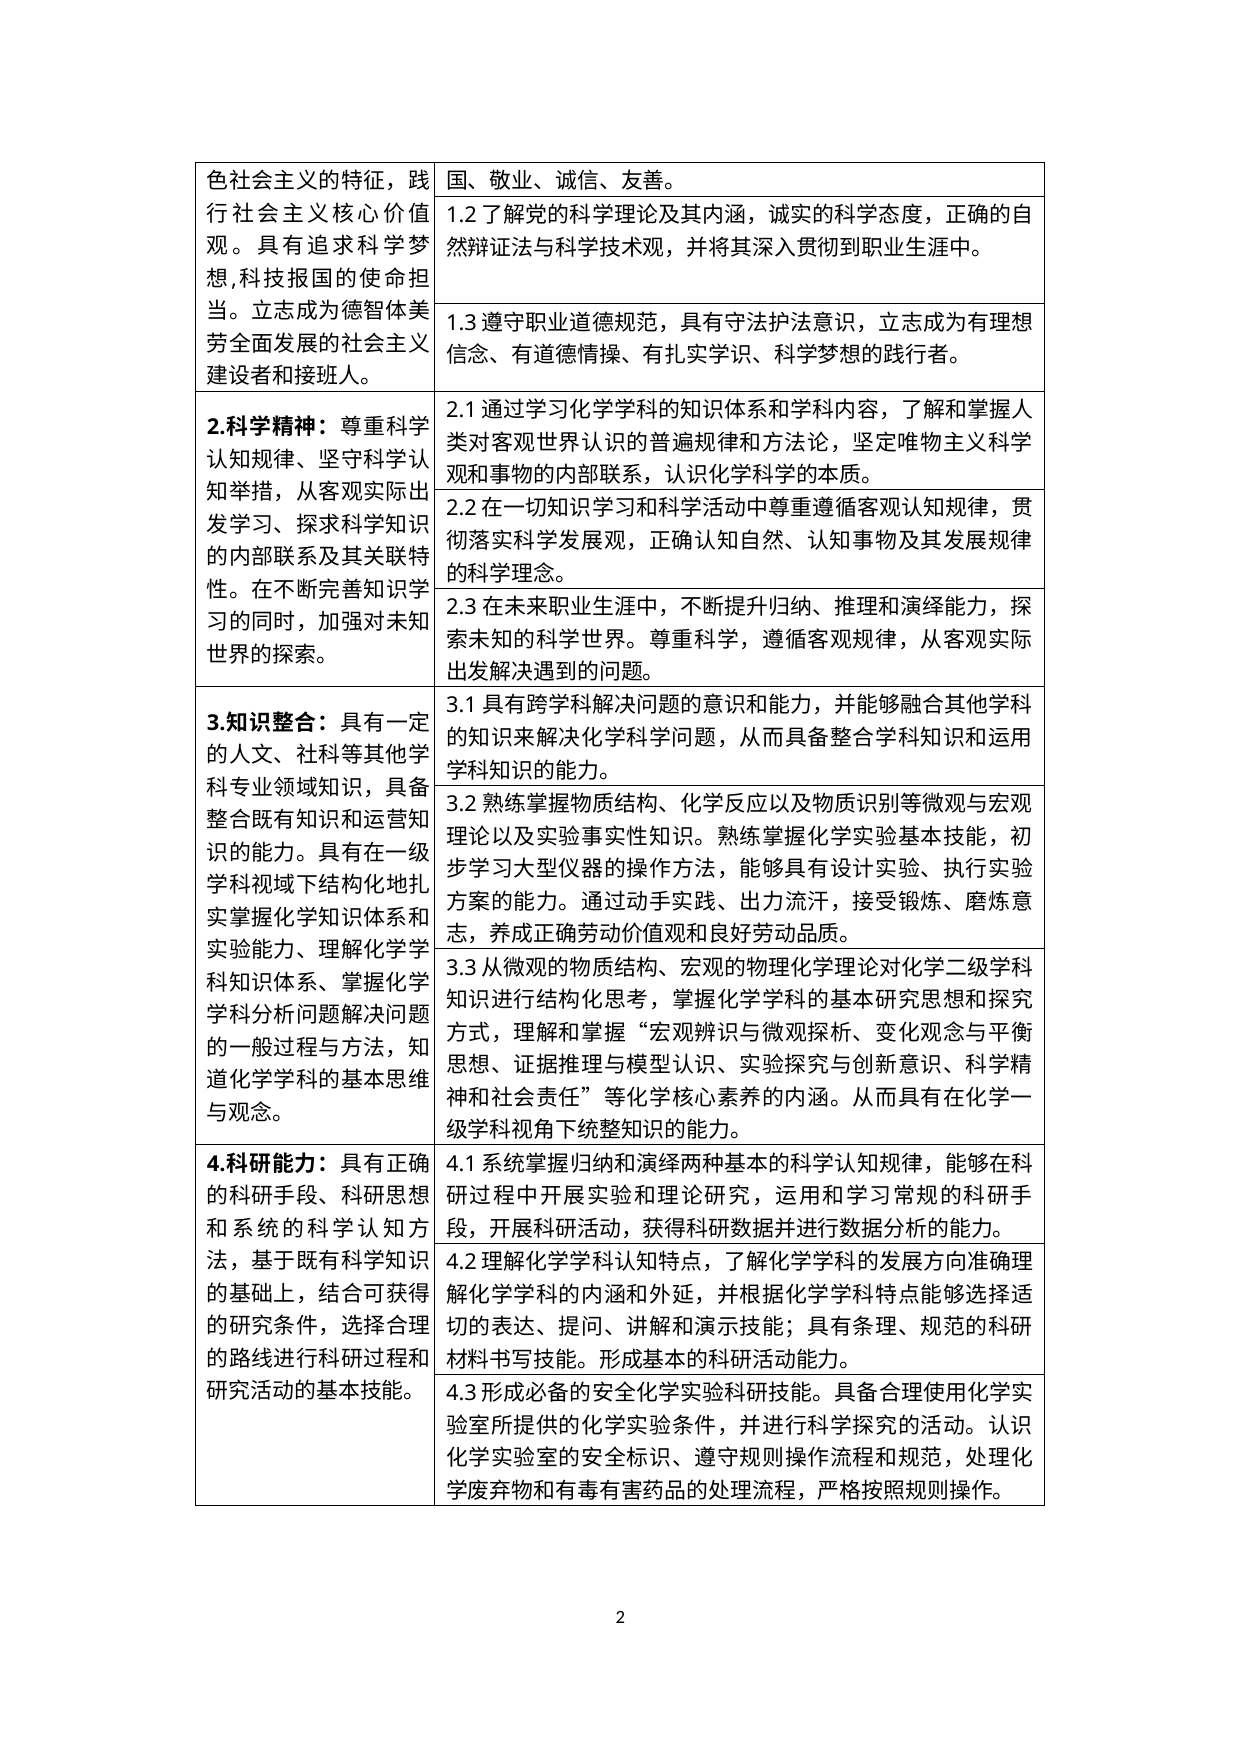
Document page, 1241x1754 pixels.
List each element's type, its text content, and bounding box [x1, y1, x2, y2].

table_cell 1.2了解党的科学理论及其内涵，诚实的科学态度，正确的自然辩证法与科学技术观，并将其深入贯彻到职业生涯中。 [435, 197, 1044, 303]
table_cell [196, 163, 434, 391]
table_cell 4.科研能力：具有正确的科研手段、科研思想和系统的科学认知方法，基于既有科学知识的基础上，结合可获得的研究条件，选择合理的路线进行科研过程和研究活动的基本技能。 [196, 1145, 434, 1505]
table_cell 3.1 具有跨学科解决问题的意识和能力，并能够融合其他学科的知识来解决化学科学问题，从而具备整合学科知识和运用学科知识的能力。 [435, 687, 1044, 785]
table_cell 4.2理解化学学科认知特点，了解化学学科的发展方向准确理解化学学科的内涵和外延，并根据化学学科特点能够选择适切的表达、提问、讲解和演示技能；具有条理、规范的科研材料书写技能。形成基本的科研活动能力。 [435, 1244, 1044, 1374]
table_cell 3.知识整合：具有一定的人文、社科等其他学科专业领域知识，具备整合既有知识和运营知识的能力。具有在一级学科视域下结构化地扎实掌握化学知识体系和实验能力、理解化学学科知识体系、掌握化学学科分析问题解决问题的一般过程与方法，知道化学学科的基本思维与观念。 [196, 687, 434, 1144]
table_cell 3.2 熟练掌握物质结构、化学反应以及物质识别等微观与宏观理论以及实验事实性知识。熟练掌握化学实验基本技能，初步学习大型仪器的操作方法，能够具有设计实验、执行实验方案的能力。通过动手实践、出力流汗，接受锻炼、磨炼意志，养成正确劳动价值观和良好劳动品质。 [435, 786, 1044, 948]
table_cell 2.3 在未来职业生涯中，不断提升归纳、推理和演绎能力，探索未知的科学世界。尊重科学，遵循客观规律，从客观实际出发解决遇到的问题。 [435, 589, 1044, 686]
table_cell 2.1通过学习化学学科的知识体系和学科内容，了解和掌握人类对客观世界认识的普遍规律和方法论，坚定唯物主义科学观和事物的内部联系，认识化学科学的本质。 [435, 392, 1044, 489]
table_cell 3.3从微观的物质结构、宏观的物理化学理论对化学二级学科知识进行结构化思考，掌握化学学科的基本研究思想和探究方式，理解和掌握“宏观辨识与微观探析、变化观念与平衡思想、证据推理与模型认识、实验探究与创新意识、科学精神和社会责任”等化学核心素养的内涵。从而具有在化学一级学科视角下统整知识的能力。 [435, 949, 1044, 1144]
table_cell 4.1系统掌握归纳和演绎两种基本的科学认知规律，能够在科研过程中开展实验和理论研究，运用和学习常规的科研手段，开展科研活动，获得科研数据并进行数据分析的能力。 [435, 1145, 1044, 1243]
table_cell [435, 163, 1044, 196]
table_cell 1.3遵守职业道德规范，具有守法护法意识，立志成为有理想信念、有道德情操、有扎实学识、科学梦想的践行者。 [435, 304, 1044, 391]
table_cell 2.2在一切知识学习和科学活动中尊重遵循客观认知规律，贯彻落实科学发展观，正确认知自然、认知事物及其发展规律的科学理念。 [435, 490, 1044, 588]
table_cell 4.3形成必备的安全化学实验科研技能。具备合理使用化学实验室所提供的化学实验条件，并进行科学探究的活动。认识化学实验室的安全标识、遵守规则操作流程和规范，处理化学废弃物和有毒有害药品的处理流程，严格按照规则操作。 [435, 1375, 1044, 1505]
table_cell 2.科学精神：尊重科学认知规律、坚守科学认知举措，从客观实际出发学习、探求科学知识的内部联系及其关联特性。在不断完善知识学习的同时，加强对未知世界的探索。 [196, 392, 434, 686]
